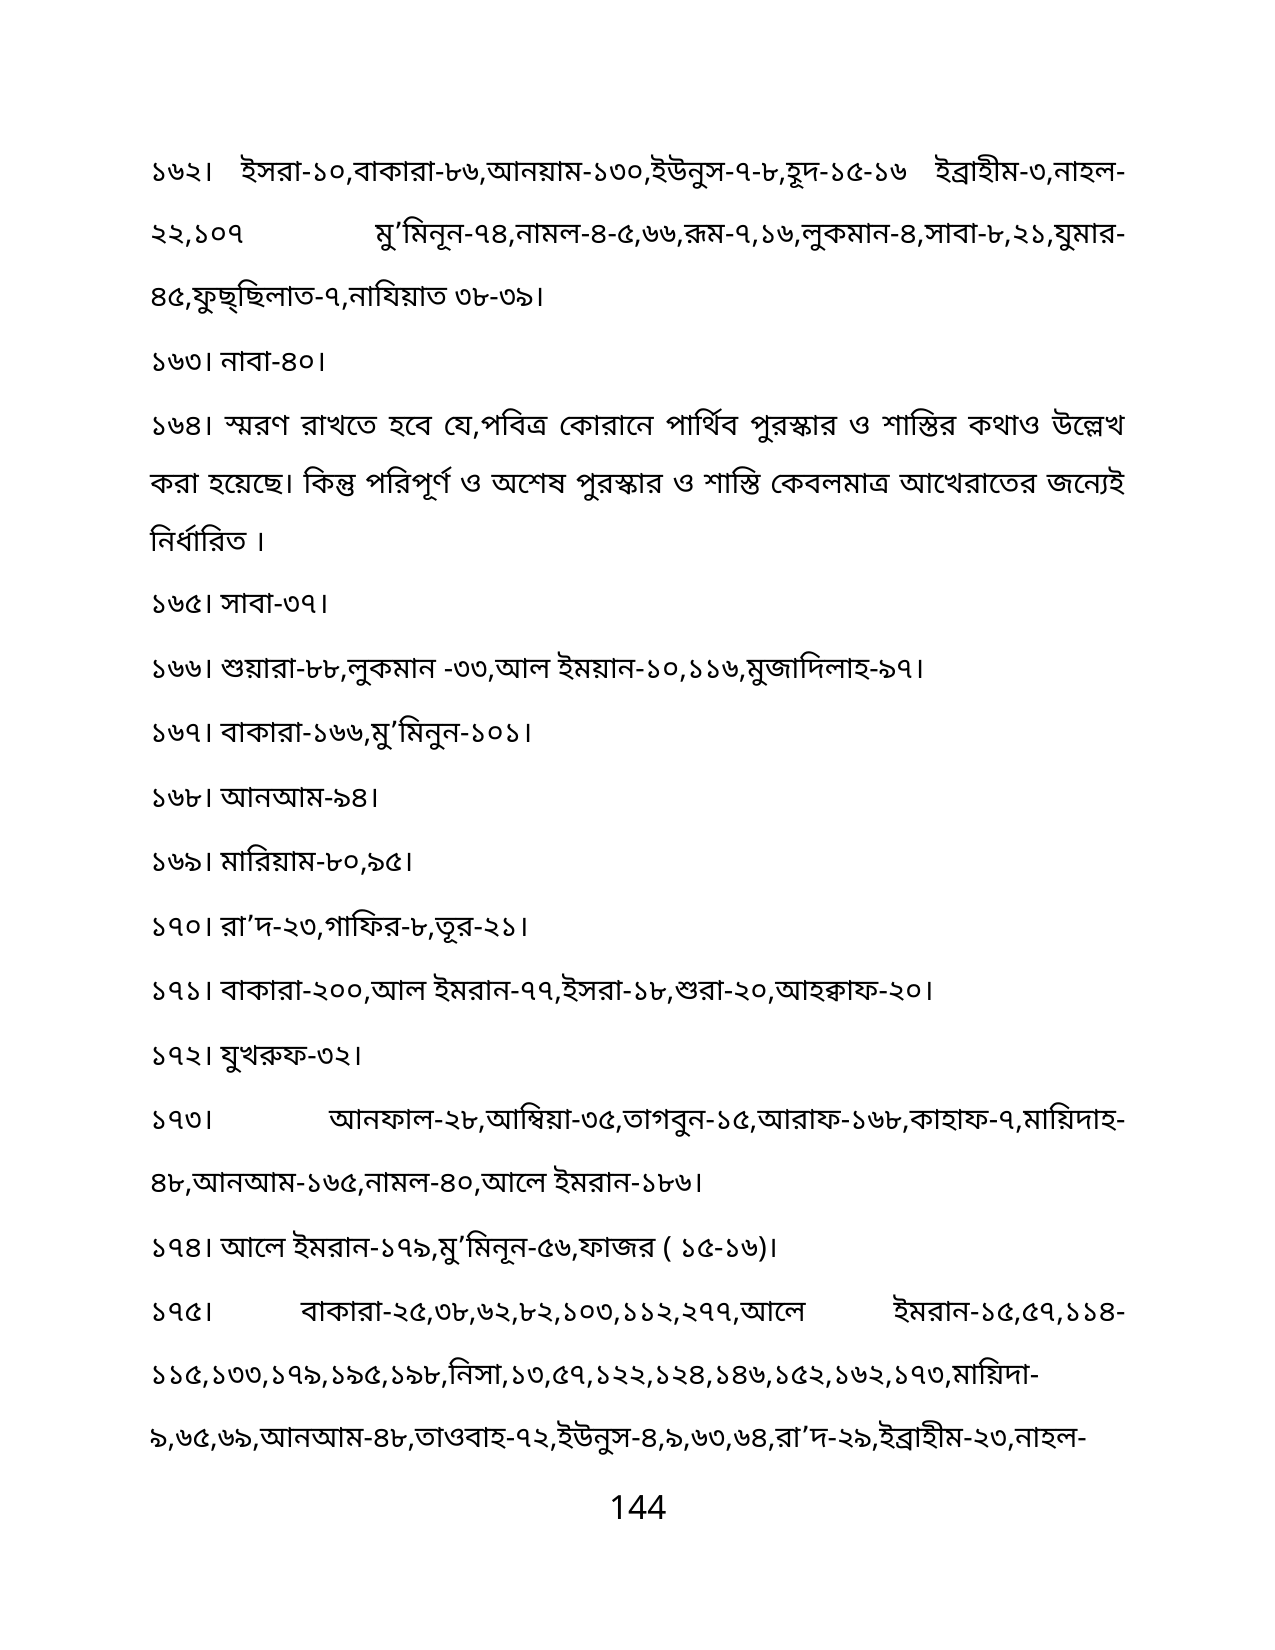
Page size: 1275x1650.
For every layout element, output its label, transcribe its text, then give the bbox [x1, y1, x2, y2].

text ১৬৪। স্মরণ রাখতে হবে যে,পবিত্র কোরানে পার্থিব পুরস্কার ও শাস্তির কথাও উল্লেখ করা হয়েছে। কিন্তু পরিপূর্ণ ও অশেষ পুরস্কার ও শাস্তি কেবলমাত্র আখেরাতের জন্যেই নির্ধারিত । [150, 404, 1125, 563]
text ১৭৩। আনফাল-২৮,আম্বিয়া-৩৫,তাগবুন-১৫,আরাফ-১৬৮,কাহাফ-৭,মায়িদাহ-৪৮,আনআম-১৬৫,নামল-৪০,আলে ইমরান-১৮৬। [150, 1098, 1125, 1204]
text ১৬৮। আনআম-৯৪। [150, 776, 1125, 819]
text ১৭০। রা’দ-২৩,গাফির-৮,তূর-২১। [150, 905, 1125, 948]
text ১৬৯। মারিয়াম-৮০,৯৫। [150, 841, 1125, 884]
text ১৬৫। সাবা-৩৭। [150, 583, 1125, 626]
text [150, 1290, 1125, 1459]
text ১৬৩। নাবা-৪০। [150, 340, 1125, 383]
text ১৬৭। বাকারা-১৬৬,মু’মিনুন-১০১। [150, 712, 1125, 755]
text ১৬৬। শুয়ারা-৮৮,লুকমান -৩৩,আল ইময়ান-১০,১১৬,মুজাদিলাহ-৯৭। [150, 647, 1125, 690]
text ১৬২। ইসরা-১০,বাকারা-৮৬,আনয়াম-১৩০,ইউনুস-৭-৮,হূদ-১৫-১৬ ইব্রাহীম-৩,নাহল-২২,১০৭ মু’মিনূন-৭৪,নামল-৪-৫,৬৬,রূম-৭,১৬,লুকমান-৪,সাবা-৮,২১,যুমার-৪৫,ফুছ্ছিলাত-৭,নাযিয়াত ৩৮-৩৯। [150, 150, 1125, 319]
text ১৭৪। আলে ইমরান-১৭৯,মু’মিনূন-৫৬,ফাজর ( ১৫-১৬)। [150, 1226, 1125, 1269]
text ১৭১। বাকারা-২০০,আল ইমরান-৭৭,ইসরা-১৮,শুরা-২০,আহক্বাফ-২০। [150, 969, 1125, 1013]
text ১৭২। যুখরুফ-৩২। [150, 1034, 1125, 1077]
